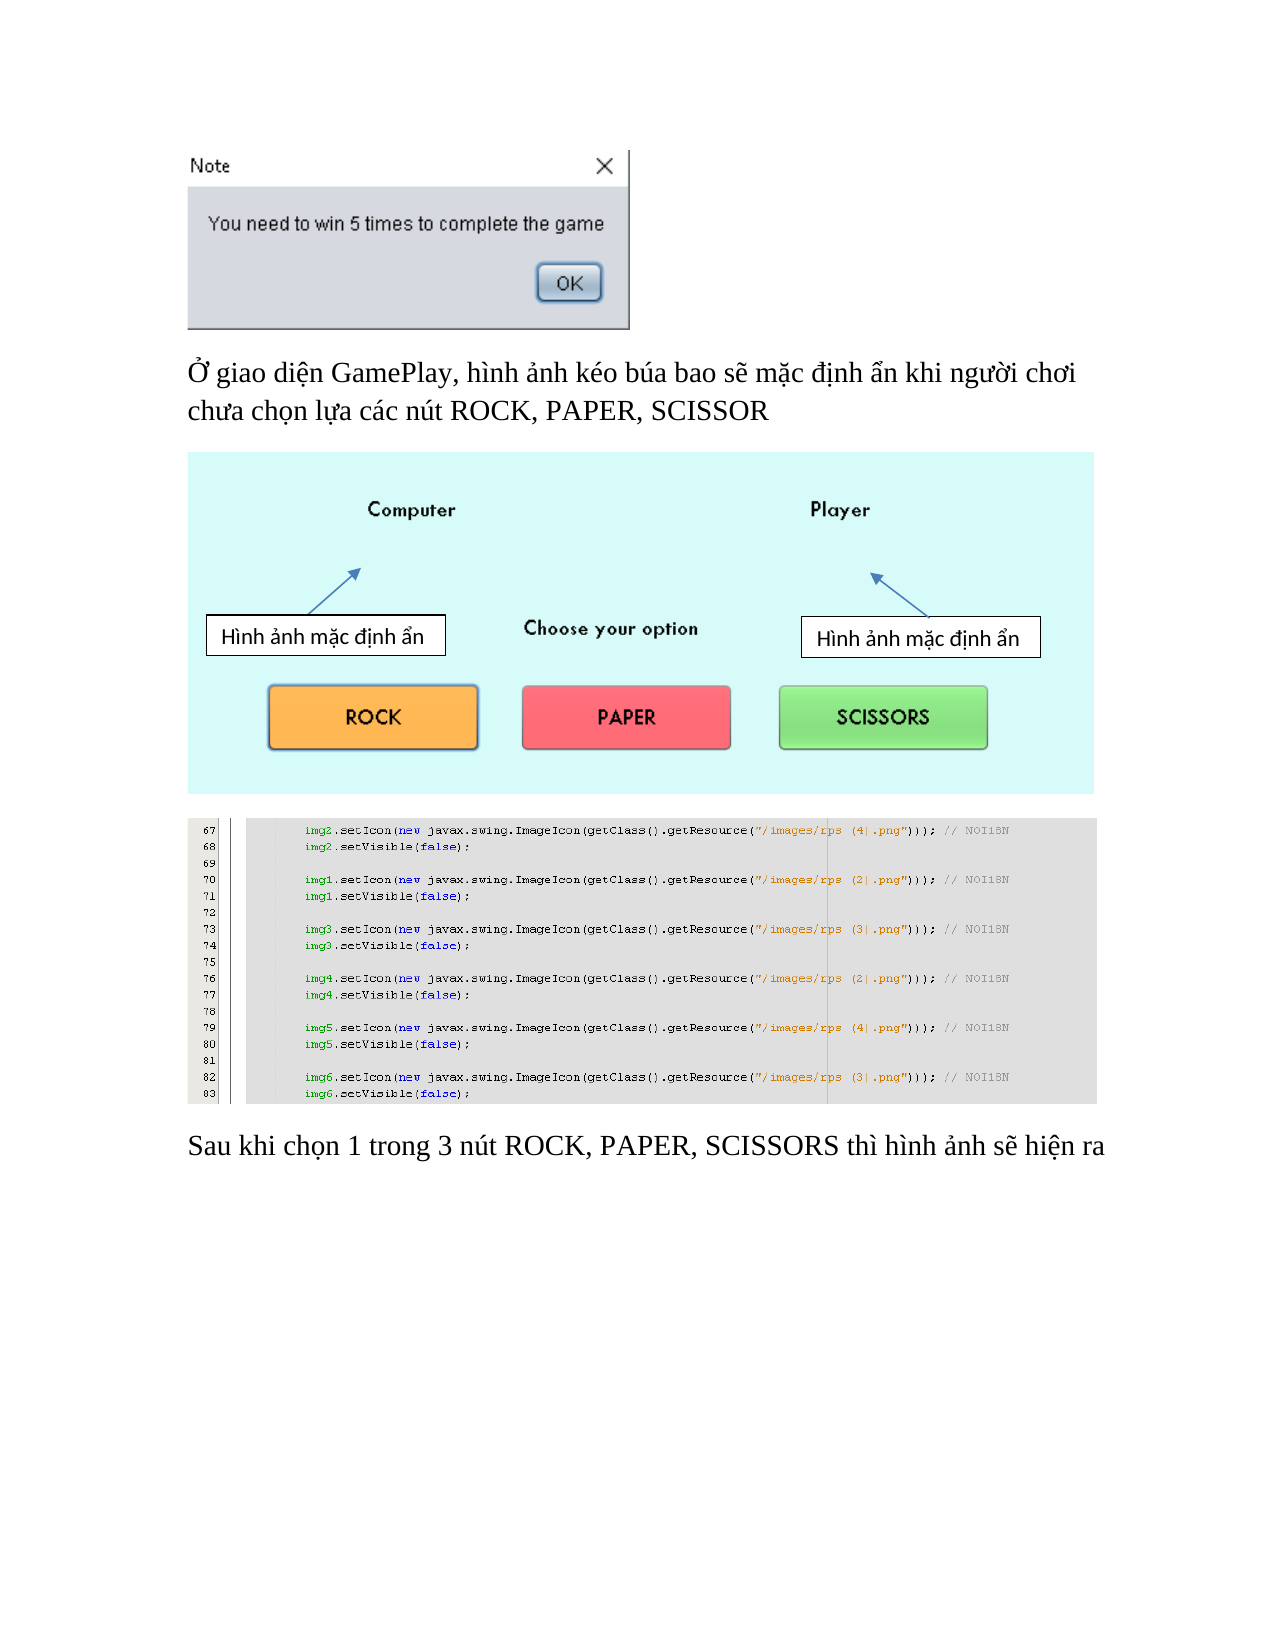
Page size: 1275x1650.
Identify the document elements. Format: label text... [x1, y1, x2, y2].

picture [187, 150, 630, 330]
text Ở giao diện GamePlay, hình ảnh kéo búa bao sẽ mặc định ẩn khi người chơi chưa chọn lựa các nút ROCK, PAPER, SCISSOR [187, 355, 1125, 427]
picture [187, 818, 1097, 1104]
picture [187, 452, 1094, 794]
text Sau khi chọn 1 trong 3 nút ROCK, PAPER, SCISSORS thì hình ảnh sẽ hiện ra [187, 1128, 1125, 1162]
